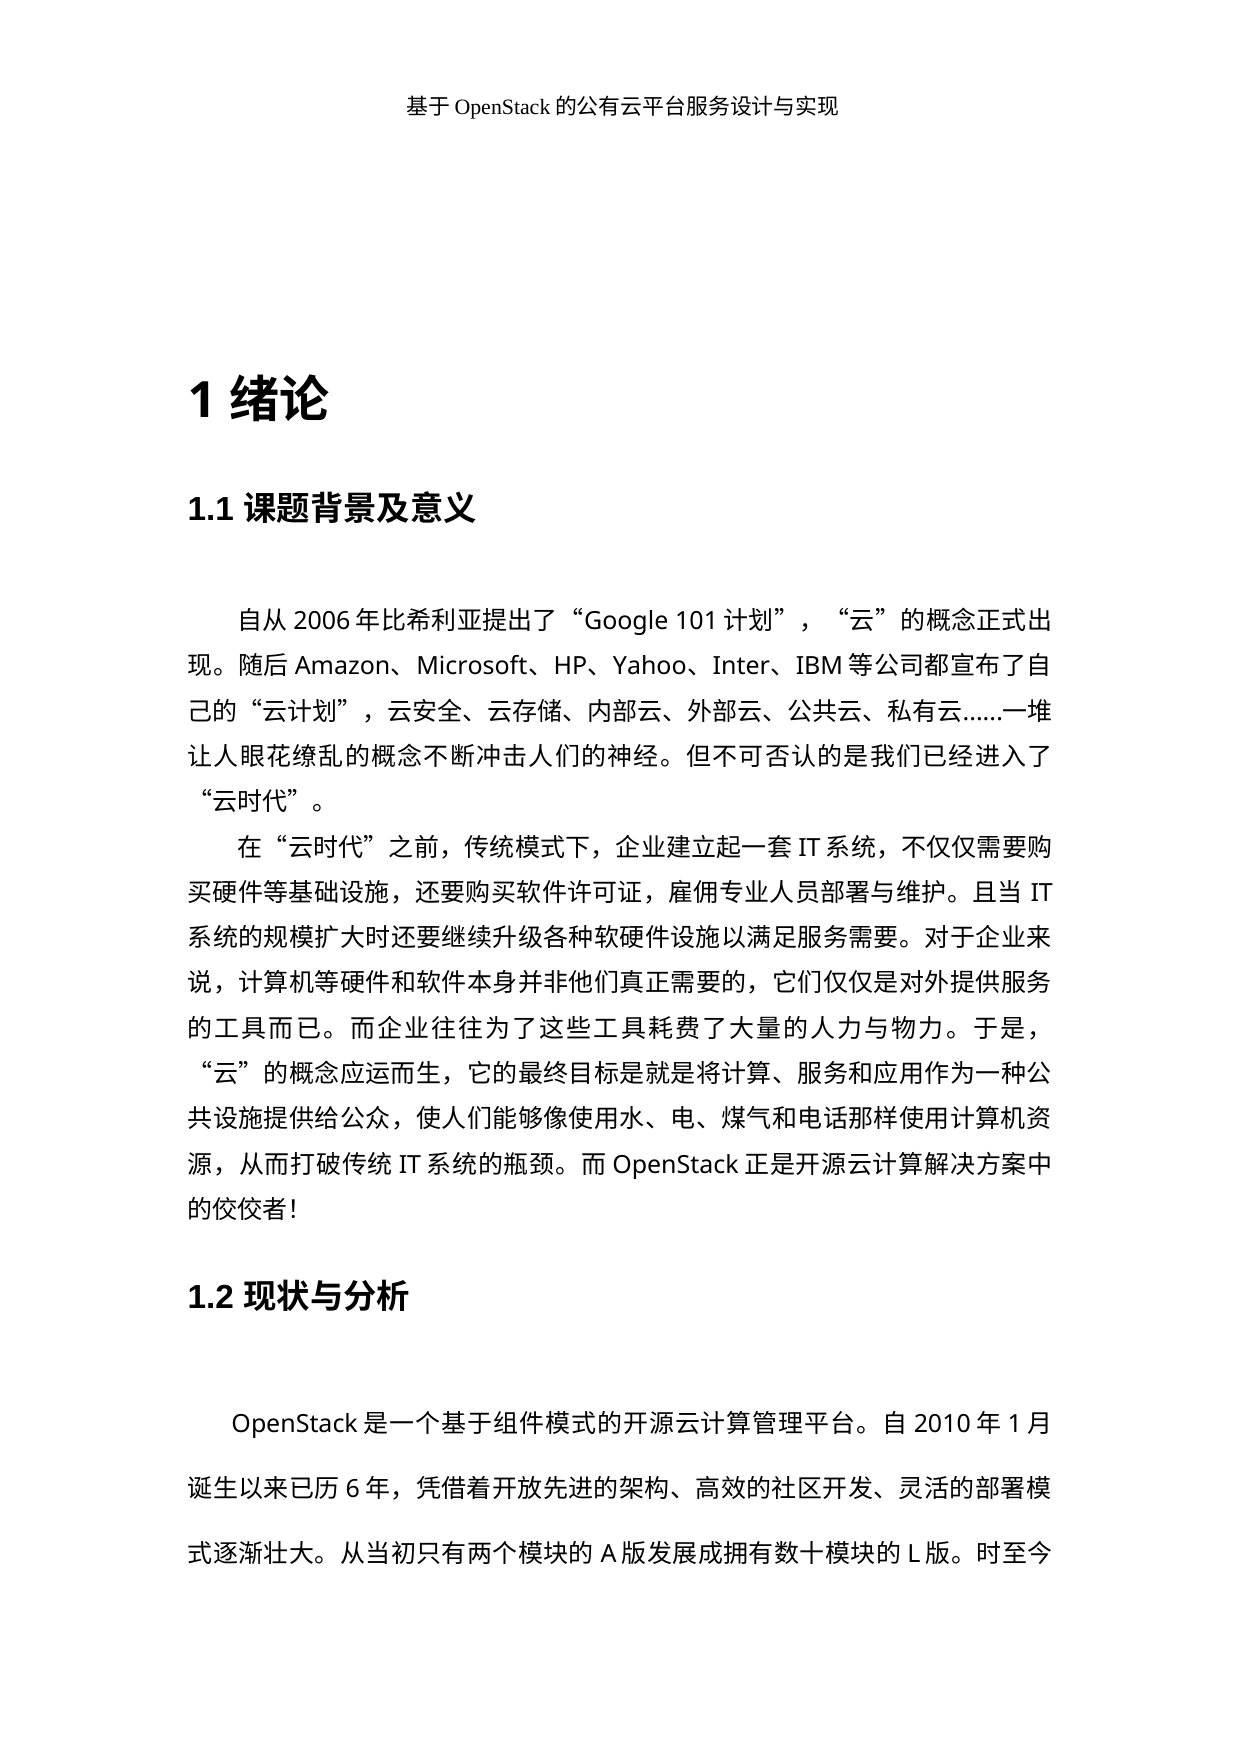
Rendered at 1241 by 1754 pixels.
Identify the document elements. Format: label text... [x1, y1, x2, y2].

text 在“云时代”之前，传统模式下，企业建立起一套IT系统，不仅仅需要购买硬件等基础设施，还要购买软件许可证，雇佣专业人员部署与维护。且当IT系统的规模扩大时还要继续升级各种软硬件设施以满足服务需要。对于企业来说，计算机等硬件和软件本身并非他们真正需要的，它们仅仅是对外提供服务的工具而已。而企业往往为了这些工具耗费了大量的人力与物力。于是，“云”的概念应运而生，它的最终目标是就是将计算、服务和应用作为一种公共设施提供给公众，使人们能够像使用水、电、煤气和电话那样使用计算机资源，从而打破传统IT系统的瓶颈。而OpenStack正是开源云计算解决方案中的佼佼者！ [187, 827, 1053, 1226]
text 自从2006年比希利亚提出了“Google 101计划”，“云”的概念正式出现。随后Amazon、Microsoft、HP、Yahoo、Inter、IBM等公司都宣布了自己的“云计划”，云安全、云存储、内部云、外部云、公共云、私有云......一堆让人眼花缭乱的概念不断冲击人们的神经。但不可否认的是我们已经进入了“云时代”。 [187, 600, 1053, 818]
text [187, 1389, 1053, 1584]
subtitle 1 绪论 [187, 347, 1053, 444]
subtitle 1.2 现状与分析 [187, 1262, 1053, 1327]
subtitle 1.1 课题背景及意义 [187, 474, 1053, 539]
